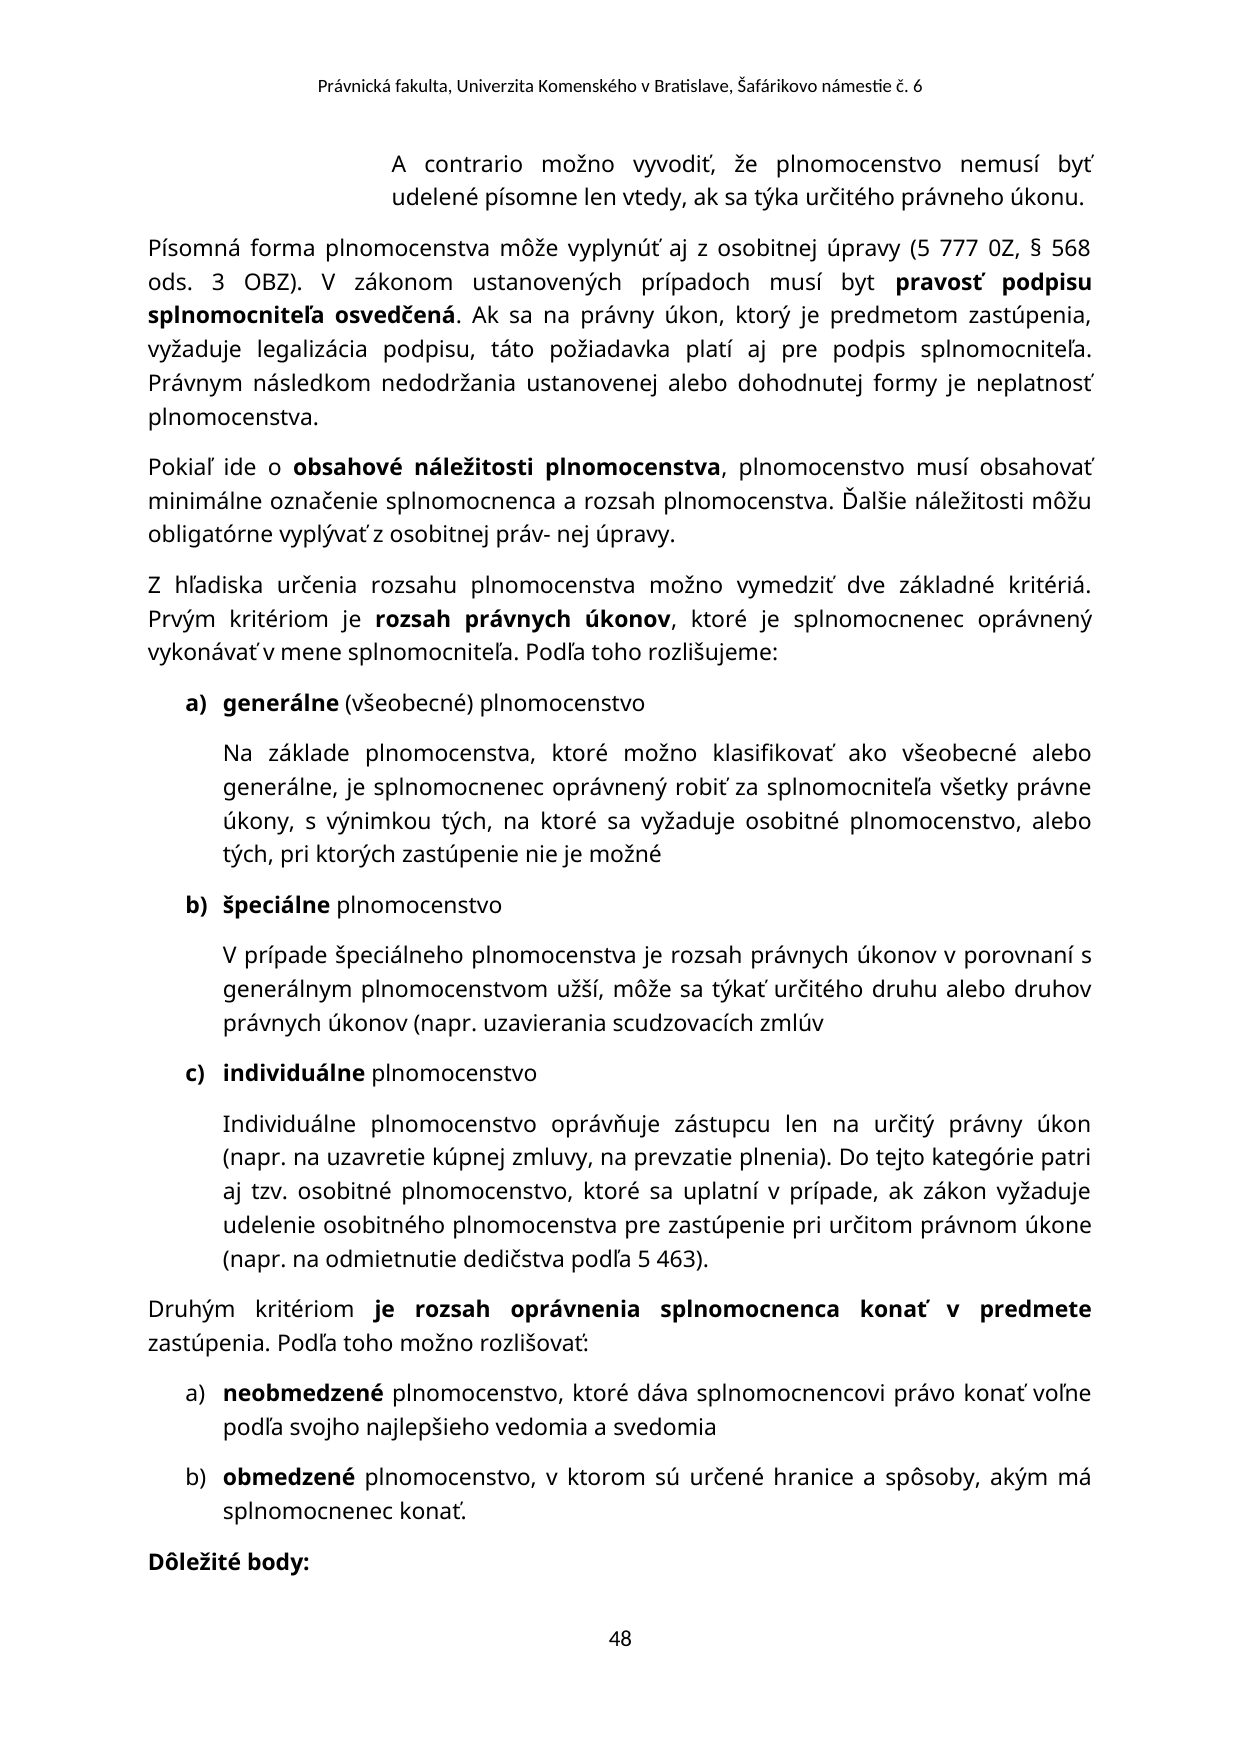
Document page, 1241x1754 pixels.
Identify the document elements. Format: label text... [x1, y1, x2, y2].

list neobmedzené plnomocenstvo, ktoré dáva splnomocnencovi právo konať voľne podľa svojho najlepšieho vedomia a svedomia [185, 1377, 1093, 1442]
text Individuálne plnomocenstvo oprávňuje zástupcu len na určitý právny úkon (napr. na uzavretie kúpnej zmluvy, na prevzatie plnenia). Do tejto kategórie patri aj tzv. osobitné plnomocenstvo, ktoré sa uplatní v prípade, ak zákon vyžaduje udelenie osobitného plnomocenstva pre zastúpenie pri určitom právnom úkone (napr. na odmietnutie dedičstva podľa 5 463). [223, 1108, 1093, 1274]
text Na základe plnomocenstva, ktoré možno klasifikovať ako všeobecné alebo generálne, je splnomocnenec oprávnený robiť za splnomocniteľa všetky právne úkony, s výnimkou tých, na ktoré sa vyžaduje osobitné plnomocenstvo, alebo tých, pri ktorých zastúpenie nie je možné [223, 737, 1093, 870]
text A contrario možno vyvodiť, že plnomocenstvo nemusí byť udelené písomne len vtedy, ak sa týka určitého právneho úkonu. [391, 148, 1093, 213]
text Pokiaľ ide o obsahové náležitosti plnomocenstva, plnomocenstvo musí obsahovať minimálne označenie splnomocnenca a rozsah plnomocenstva. Ďalšie náležitosti môžu obligatórne vyplývať z osobitnej práv- nej úpravy. [148, 451, 1093, 550]
list obmedzené plnomocenstvo, v ktorom sú určené hranice a spôsoby, akým má splnomocnenec konať. [185, 1461, 1093, 1526]
list individuálne plnomocenstvo [185, 1057, 1093, 1088]
text Druhým kritériom je rozsah oprávnenia splnomocnenca konať v predmete zastúpenia. Podľa toho možno rozlišovať: [148, 1293, 1093, 1358]
text Z hľadiska určenia rozsahu plnomocenstva možno vymedziť dve základné kritériá. Prvým kritériom je rozsah právnych úkonov, ktoré je splnomocnenec oprávnený vykonávať v mene splnomocniteľa. Podľa toho rozlišujeme: [148, 569, 1093, 668]
text V prípade špeciálneho plnomocenstva je rozsah právnych úkonov v porovnaní s generálnym plnomocenstvom užší, môže sa týkať určitého druhu alebo druhov právnych úkonov (napr. uzavierania scudzovacích zmlúv [223, 939, 1093, 1038]
list generálne (všeobecné) plnomocenstvo [185, 687, 1093, 718]
text Písomná forma plnomocenstva môže vyplynúť aj z osobitnej úpravy (5 777 0Z, § 568 ods. 3 OBZ). V zákonom ustanovených prípadoch musí byt pravosť podpisu splnomocniteľa osvedčená. Ak sa na právny úkon, ktorý je predmetom zastúpenia, vyžaduje legalizácia podpisu, táto požiadavka platí aj pre podpis splnomocniteľa. Právnym následkom nedodržania ustanovenej alebo dohodnutej formy je neplatnosť plnomocenstva. [148, 232, 1093, 432]
list špeciálne plnomocenstvo [185, 889, 1093, 920]
text Dôležité body: [148, 1546, 1093, 1577]
